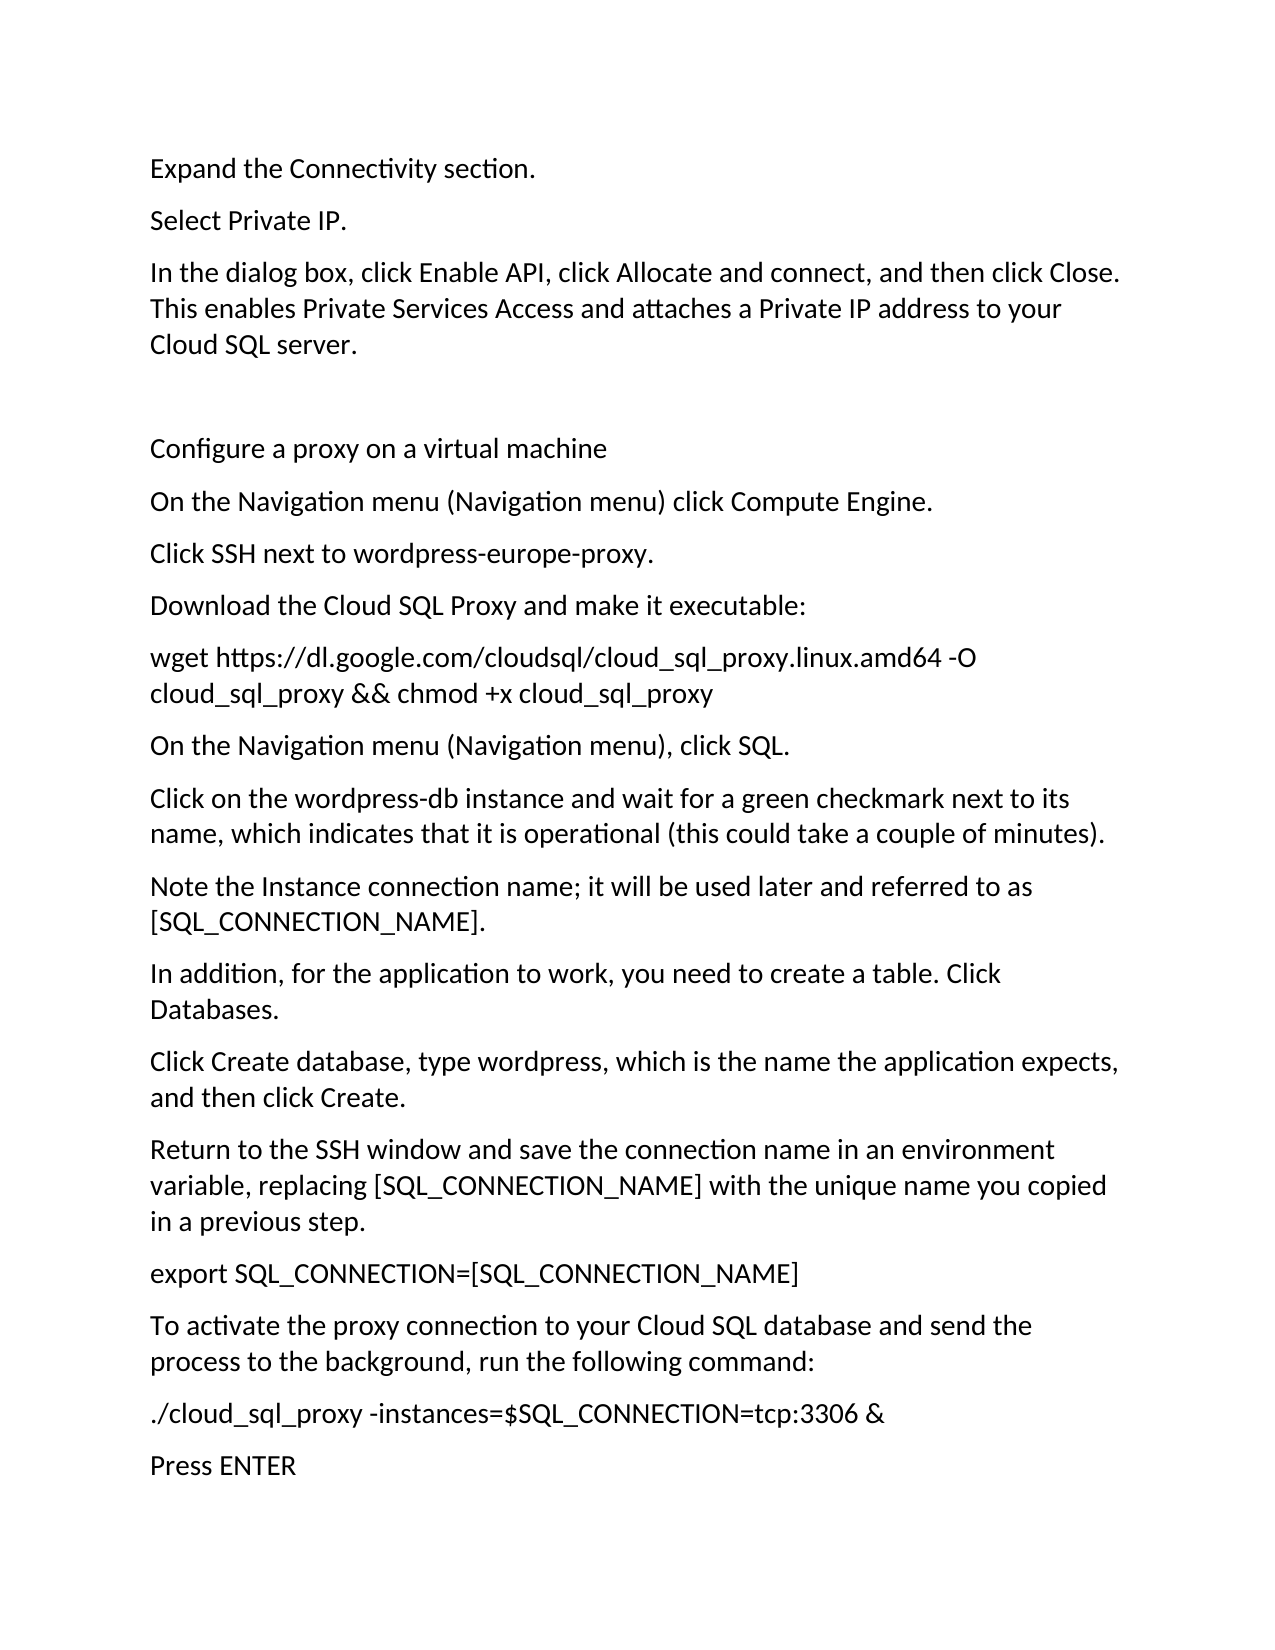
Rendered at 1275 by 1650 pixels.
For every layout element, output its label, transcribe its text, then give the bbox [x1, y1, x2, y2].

text To activate the proxy connection to your Cloud SQL database and send the process to the background, run the following command: [150, 1307, 1125, 1378]
text Download the Cloud SQL Proxy and make it executable: [150, 587, 1125, 623]
text Click Create database, type wordpress, which is the name the application expects, and then click Create. [150, 1043, 1125, 1115]
text In the dialog box, click Enable API, click Allocate and connect, and then click Close. This enables Private Services Access and attaches a Private IP address to your Cloud SQL server. [150, 254, 1125, 361]
text wget https://dl.google.com/cloudsql/cloud_sql_proxy.linux.amd64 -O cloud_sql_proxy && chmod +x cloud_sql_proxy [150, 639, 1125, 711]
text Click on the wordpress-db instance and wait for a green checkmark next to its name, which indicates that it is operational (this could take a couple of minutes). [150, 780, 1125, 851]
text Expand the Connectivity section. [150, 150, 1125, 186]
text Note the Instance connection name; it will be used later and referred to as [SQL_CONNECTION_NAME]. [150, 868, 1125, 939]
text Press ENTER [150, 1447, 1125, 1483]
text ./cloud_sql_proxy -instances=$SQL_CONNECTION=tcp:3306 & [150, 1395, 1125, 1431]
text In addition, for the application to work, you need to create a table. Click Databases. [150, 956, 1125, 1027]
text On the Navigation menu (Navigation menu), click SQL. [150, 727, 1125, 763]
text Return to the SSH window and save the connection name in an environment variable, replacing [SQL_CONNECTION_NAME] with the unique name you copied in a previous step. [150, 1131, 1125, 1238]
text Configure a proxy on a virtual machine [150, 430, 1125, 466]
text Select Private IP. [150, 202, 1125, 238]
text Click SSH next to wordpress-europe-proxy. [150, 535, 1125, 571]
text export SQL_CONNECTION=[SQL_CONNECTION_NAME] [150, 1255, 1125, 1291]
text On the Navigation menu (Navigation menu) click Compute Engine. [150, 483, 1125, 518]
